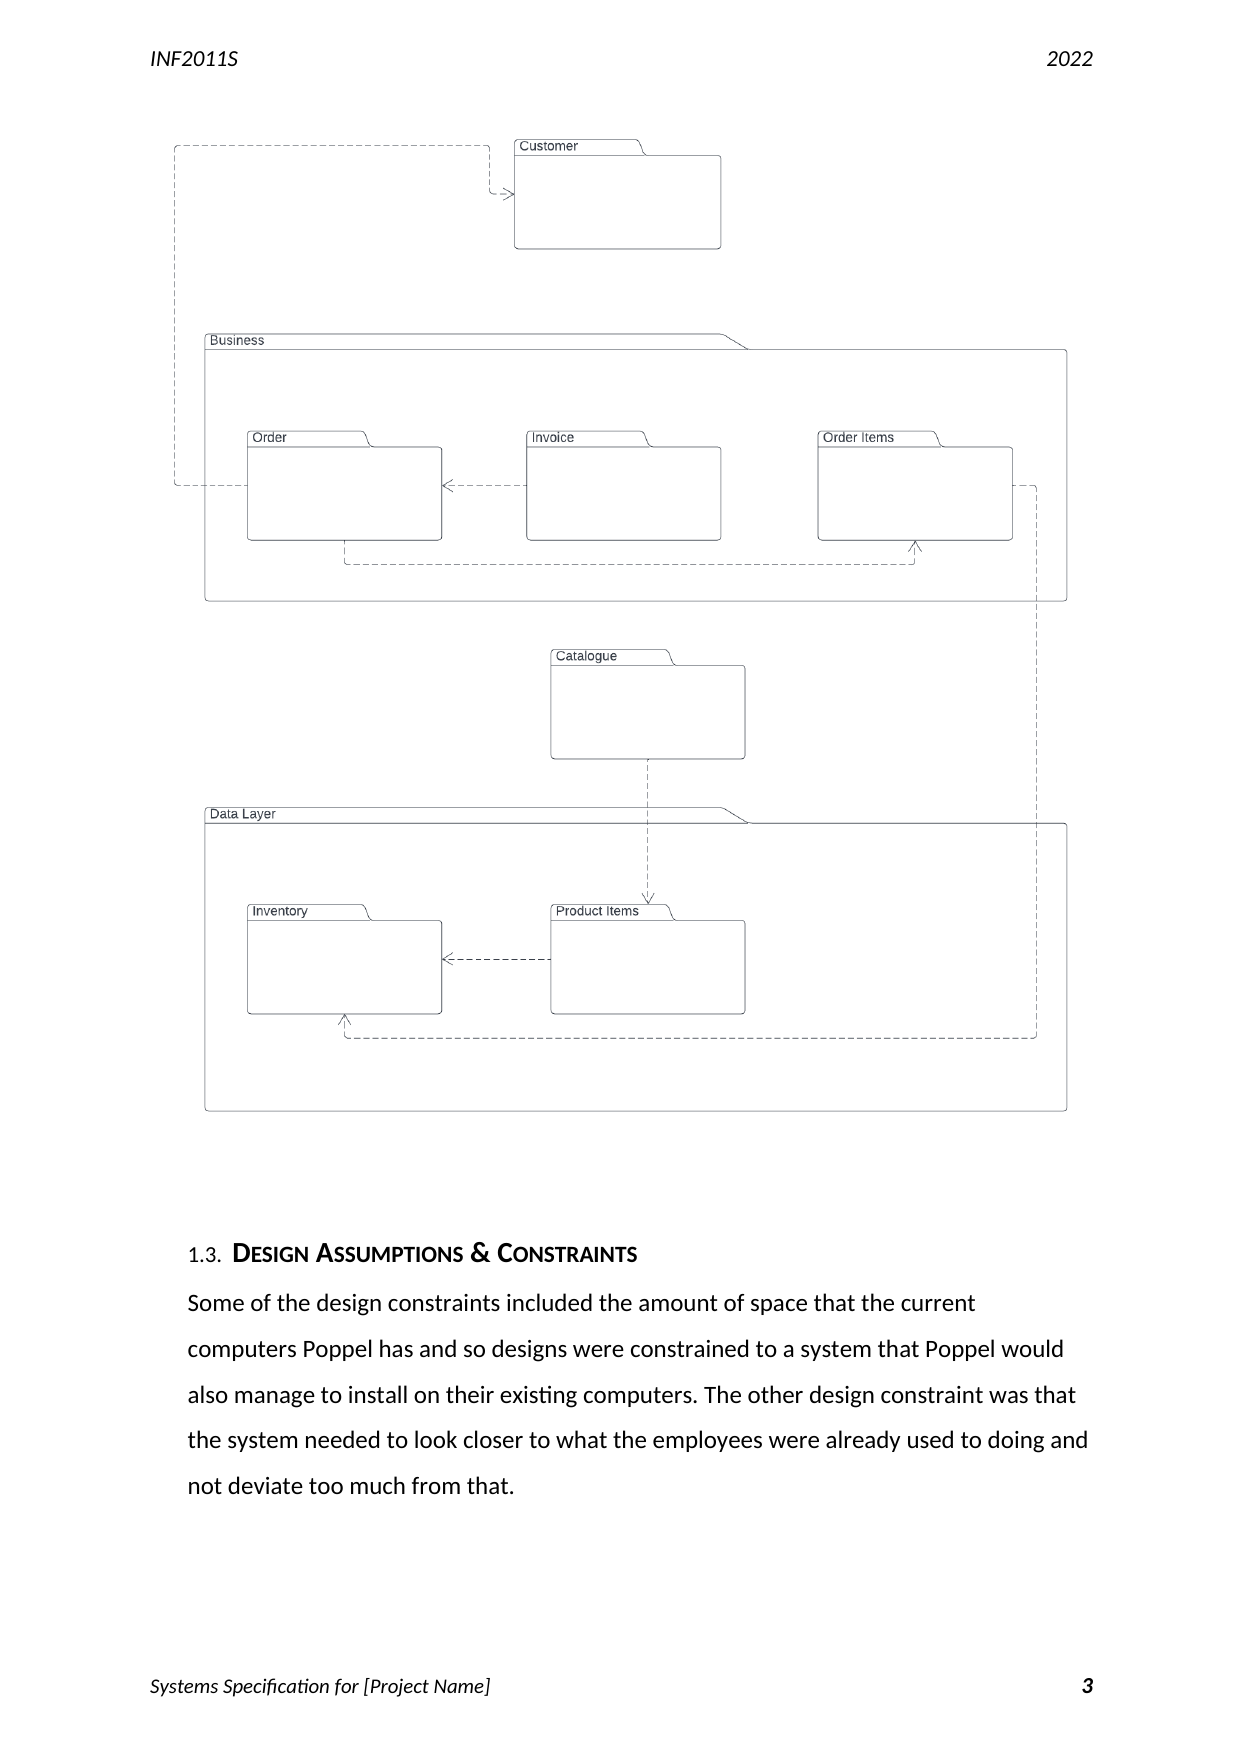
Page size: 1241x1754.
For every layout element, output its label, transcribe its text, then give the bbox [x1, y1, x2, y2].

text Some of the design constraints included the amount of space that the current computers Poppel has and so designs were constrained to a system that Poppel would also manage to install on their existing computers. The other design constraint was that the system needed to look closer to what the employees were already used to doing and not deviate too much from that. [187, 1287, 1090, 1501]
subtitle Design Assumptions & Constraints [187, 1234, 1090, 1269]
picture [150, 115, 1091, 1135]
